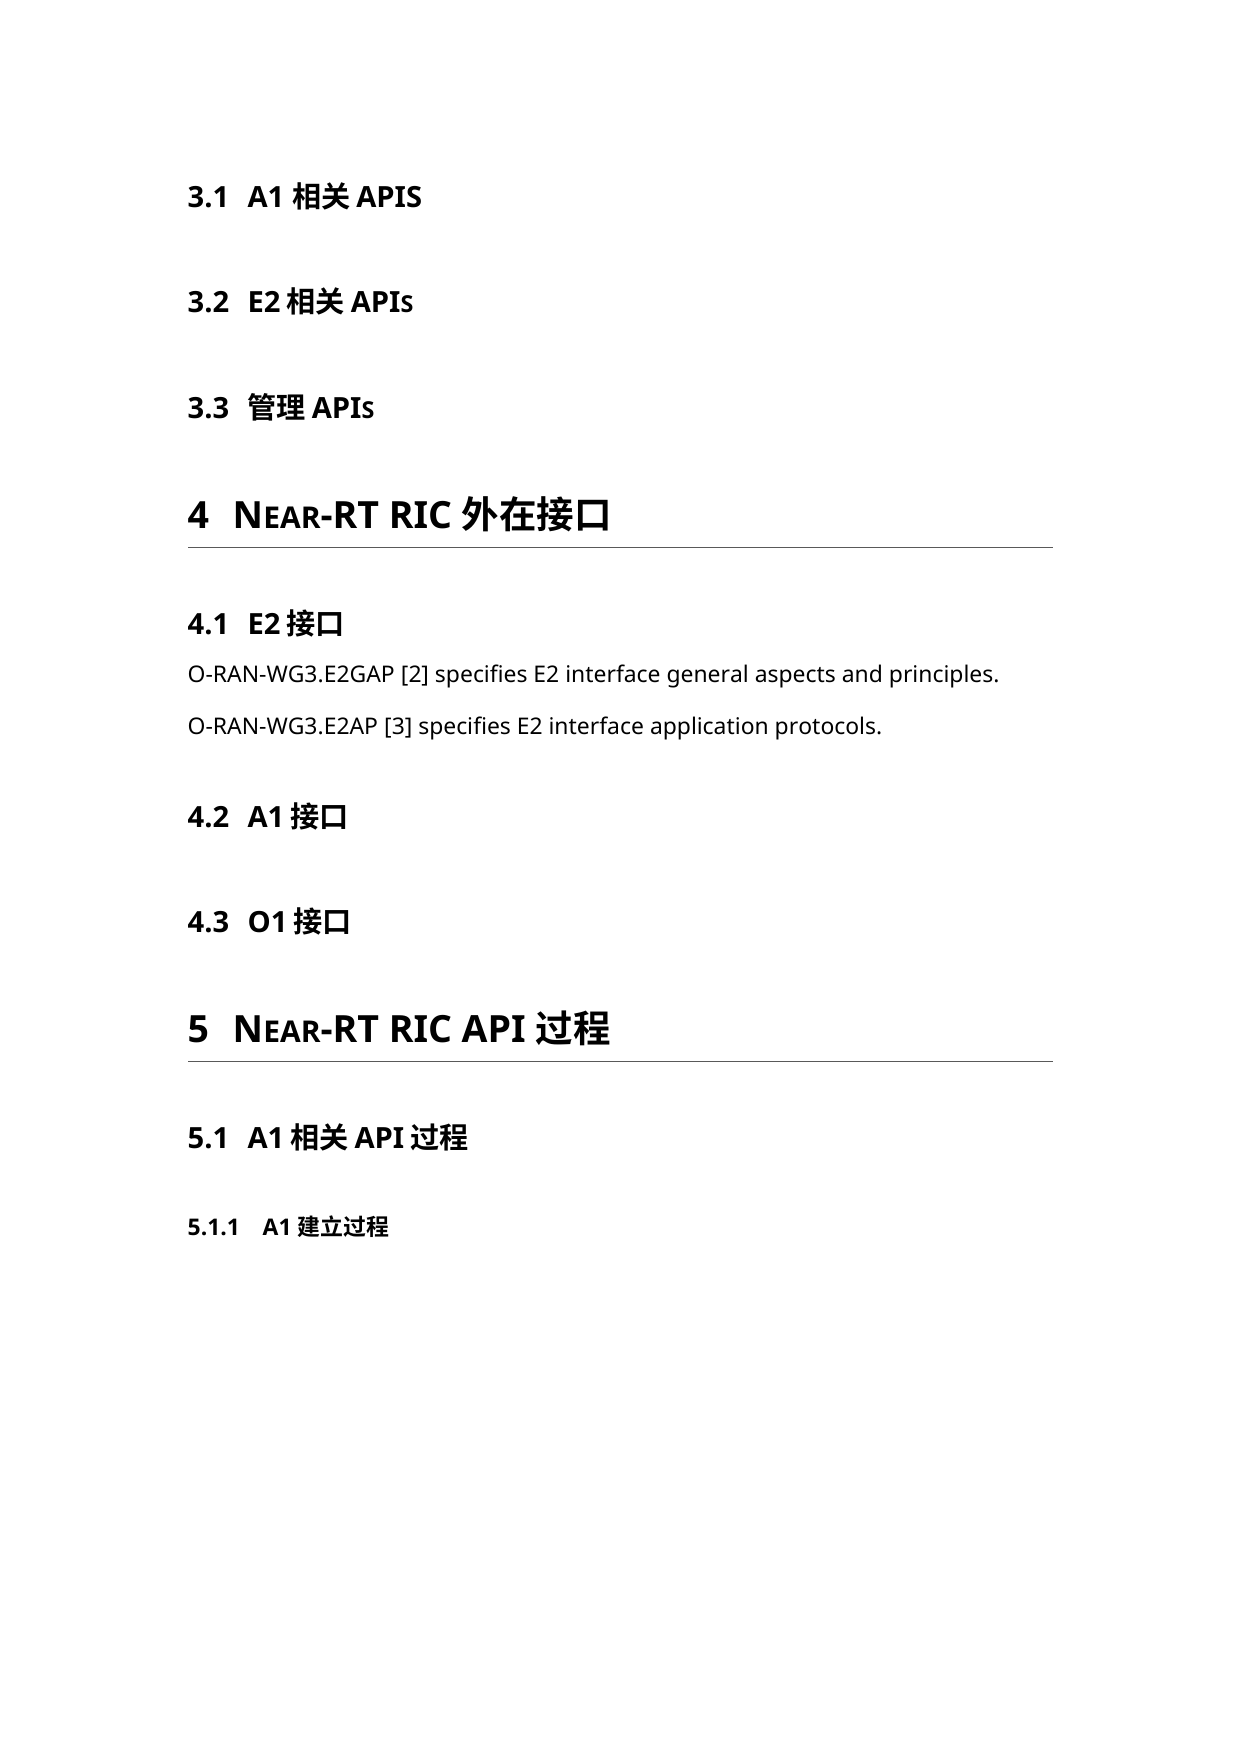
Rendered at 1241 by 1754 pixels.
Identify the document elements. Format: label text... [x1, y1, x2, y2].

subtitle A1 建立过程 [187, 1193, 1053, 1258]
subtitle A1相关API过程 [187, 1103, 1053, 1168]
subtitle A1接口 [187, 782, 1053, 847]
subtitle Near-RT RIC API 过程 [187, 993, 1053, 1062]
subtitle Near-RT RIC 外在接口 [187, 479, 1053, 548]
text O-RAN-WG3.E2AP [3] specifies E2 interface application protocols. [187, 709, 1053, 742]
subtitle 管理APIs [187, 374, 1053, 439]
subtitle E2相关APIs [187, 268, 1053, 333]
text O-RAN-WG3.E2GAP [2] specifies E2 interface general aspects and principles. [187, 658, 1053, 690]
subtitle E2接口 [187, 589, 1053, 654]
subtitle A1 相关APIS [187, 162, 1053, 227]
subtitle O1接口 [187, 888, 1053, 953]
